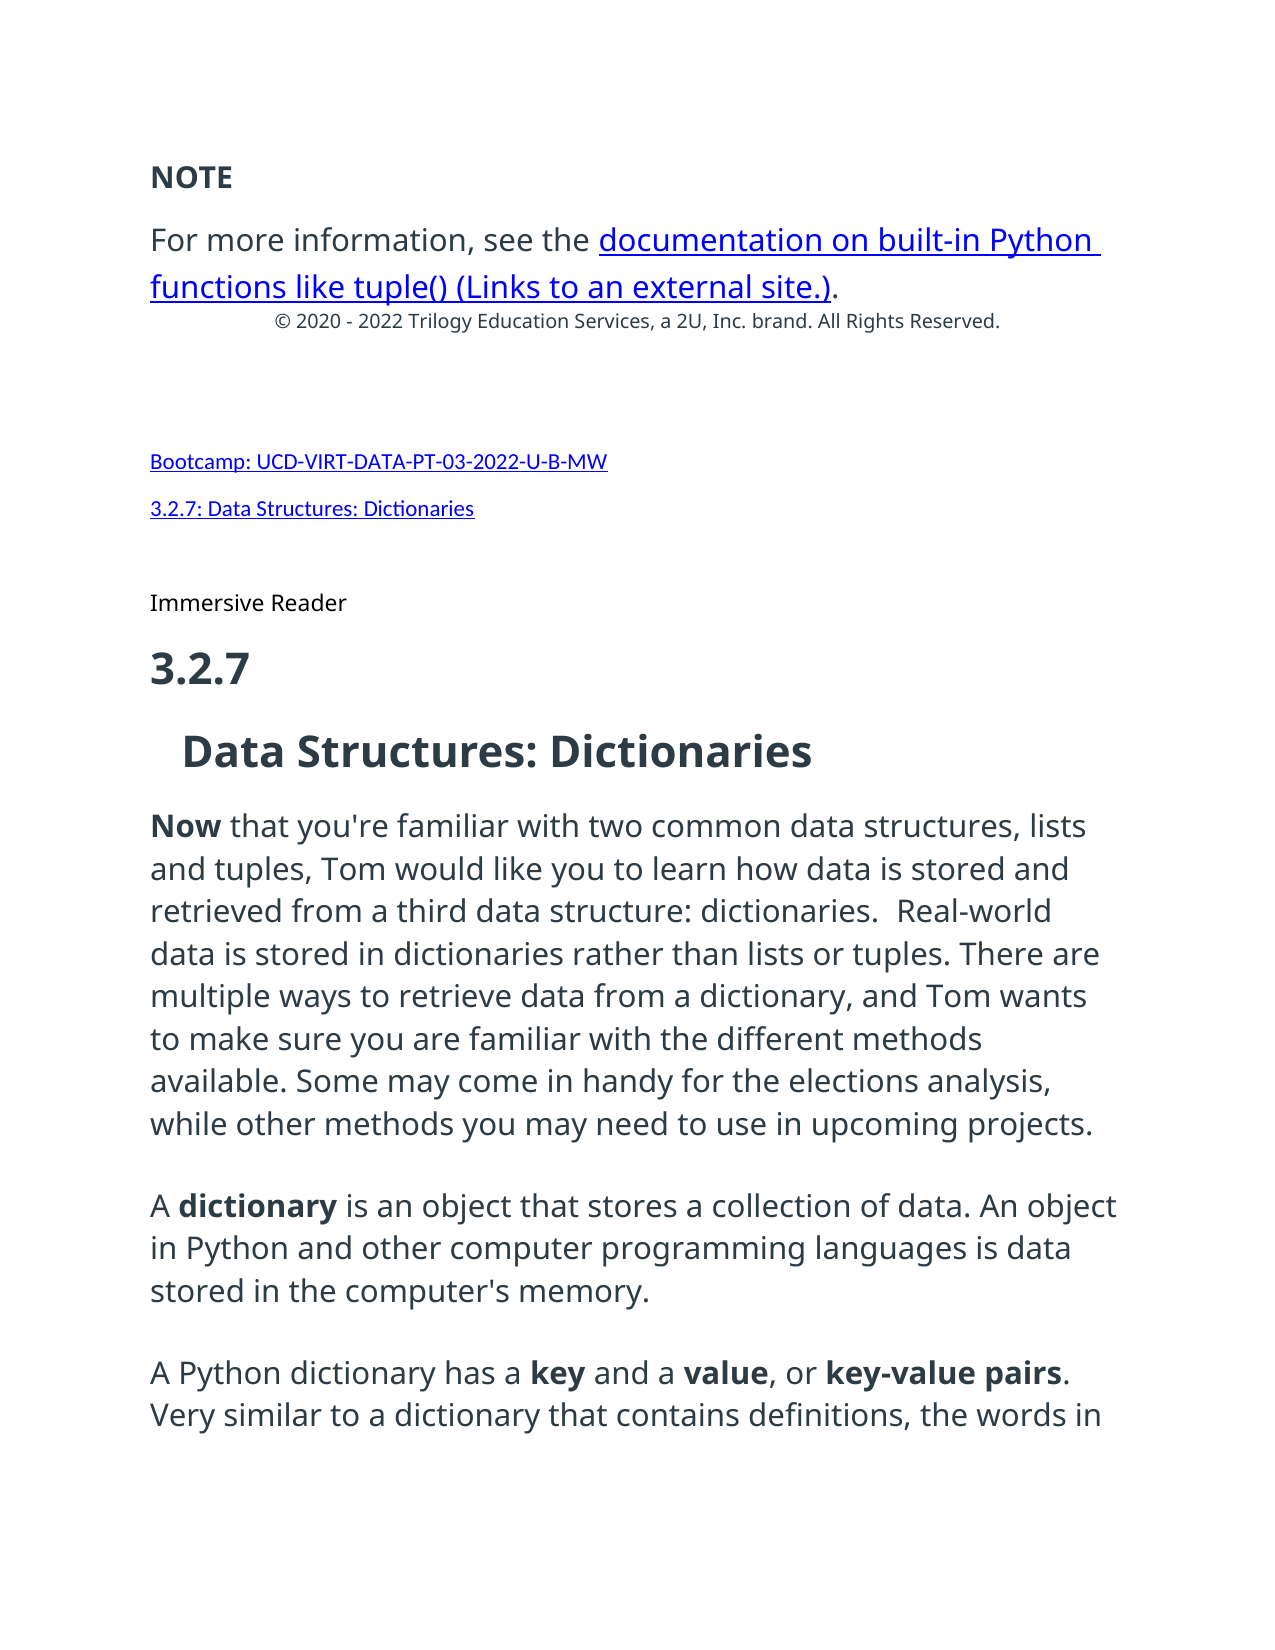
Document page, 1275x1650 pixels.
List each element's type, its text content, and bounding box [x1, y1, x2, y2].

subtitle Data Structures: Dictionaries [181, 721, 1125, 780]
text Immersive Reader [150, 587, 1125, 619]
text NOTE [150, 150, 1125, 197]
text A dictionary is an object that stores a collection of data. An object in Python and other computer programming languages is data stored in the computer's memory. [150, 1184, 1125, 1312]
text For more information, see the documentation on built-in Python functions like tuple() (Links to an external site.). [150, 213, 1125, 307]
text 3.2.7: Data Structures: Dictionaries [150, 494, 1125, 522]
text Bootcamp: UCD-VIRT-DATA-PT-03-2022-U-B-MW [150, 447, 1125, 475]
text 3.2.7 [150, 638, 1125, 697]
text © 2020 - 2022 Trilogy Education Services, a 2U, Inc. brand. All Rights Reserved. [150, 307, 1125, 334]
text Now that you're familiar with two common data structures, lists and tuples, Tom would like you to learn how data is stored and retrieved from a third data structure: dictionaries. Real-world data is stored in dictionaries rather than lists or tuples. There are multiple ways to retrieve data from a dictionary, and Tom wants to make sure you are familiar with the different methods available. Some may come in handy for the elections analysis, while other methods you may need to use in upcoming projects. [150, 804, 1125, 1145]
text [150, 1351, 1125, 1436]
